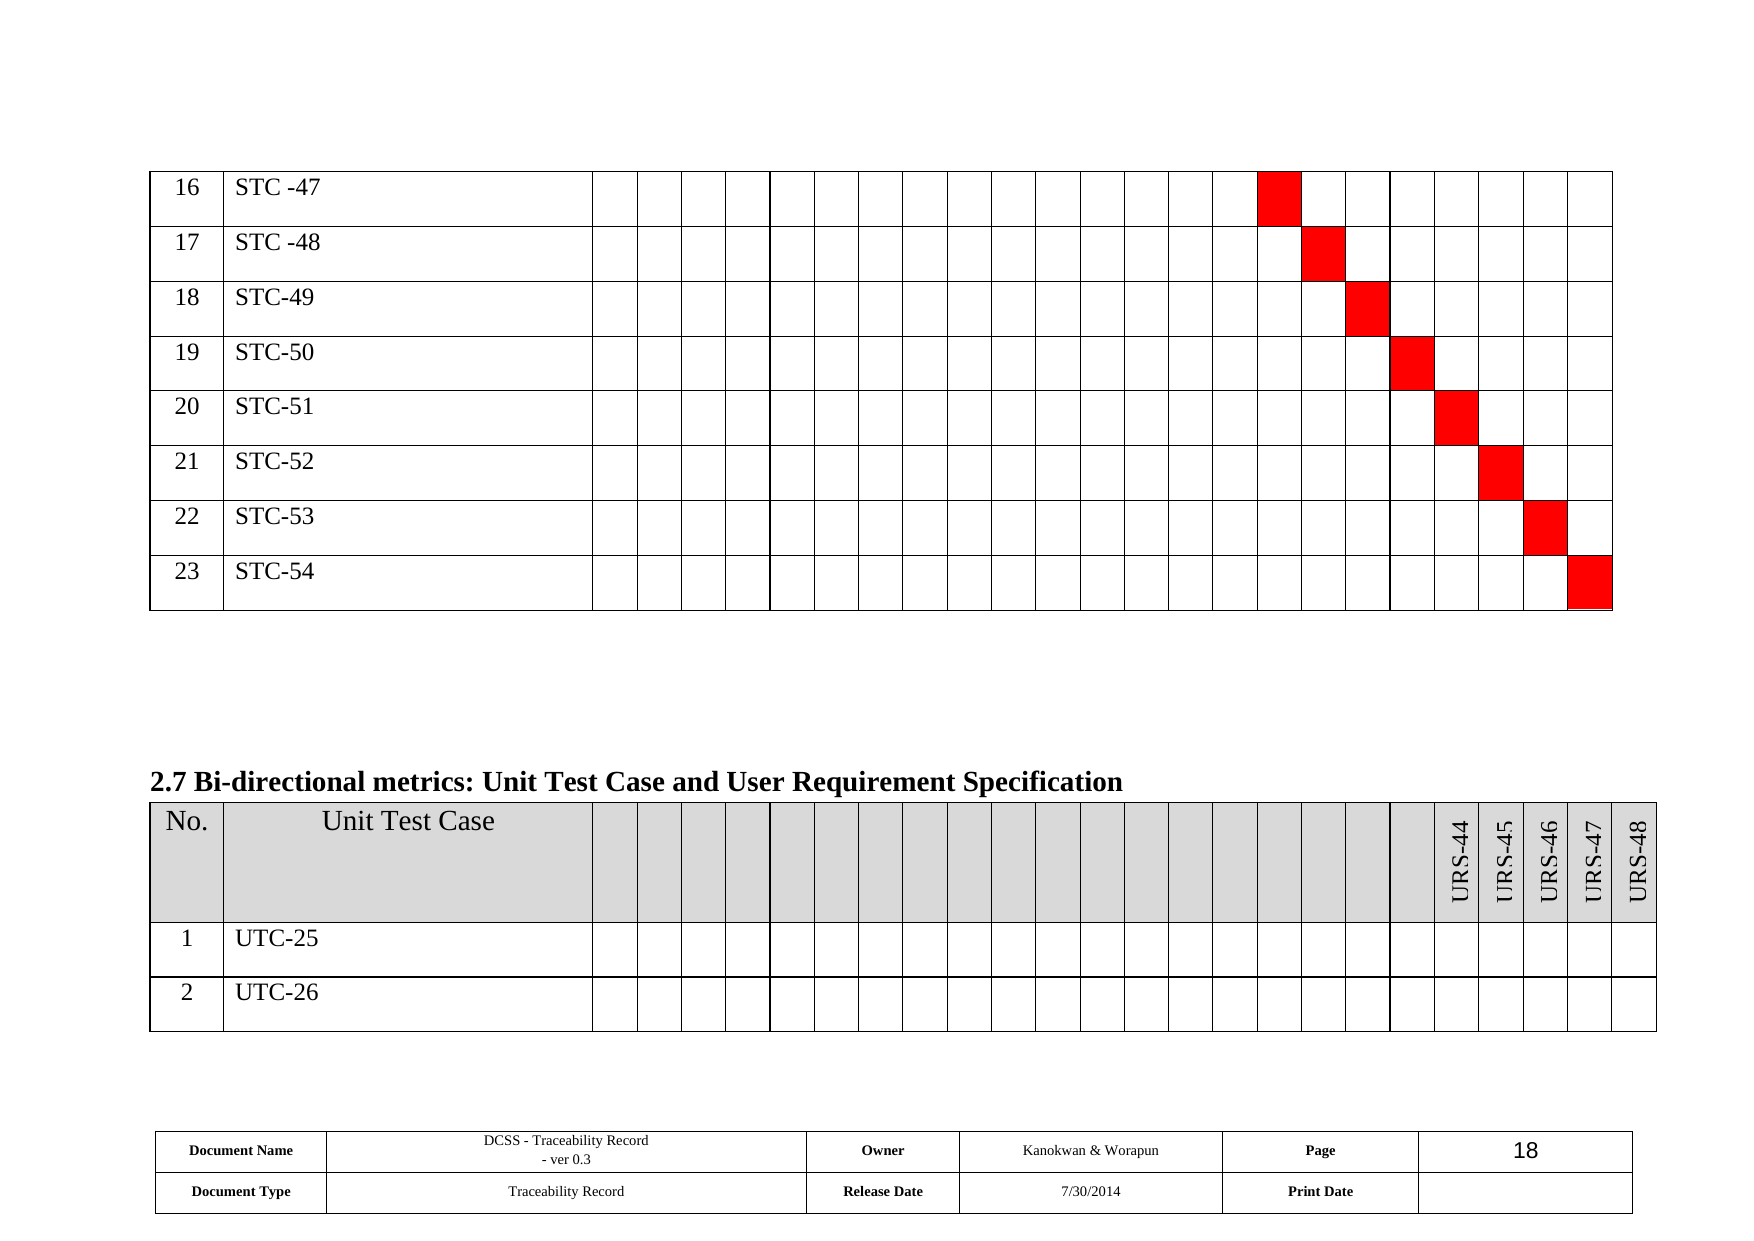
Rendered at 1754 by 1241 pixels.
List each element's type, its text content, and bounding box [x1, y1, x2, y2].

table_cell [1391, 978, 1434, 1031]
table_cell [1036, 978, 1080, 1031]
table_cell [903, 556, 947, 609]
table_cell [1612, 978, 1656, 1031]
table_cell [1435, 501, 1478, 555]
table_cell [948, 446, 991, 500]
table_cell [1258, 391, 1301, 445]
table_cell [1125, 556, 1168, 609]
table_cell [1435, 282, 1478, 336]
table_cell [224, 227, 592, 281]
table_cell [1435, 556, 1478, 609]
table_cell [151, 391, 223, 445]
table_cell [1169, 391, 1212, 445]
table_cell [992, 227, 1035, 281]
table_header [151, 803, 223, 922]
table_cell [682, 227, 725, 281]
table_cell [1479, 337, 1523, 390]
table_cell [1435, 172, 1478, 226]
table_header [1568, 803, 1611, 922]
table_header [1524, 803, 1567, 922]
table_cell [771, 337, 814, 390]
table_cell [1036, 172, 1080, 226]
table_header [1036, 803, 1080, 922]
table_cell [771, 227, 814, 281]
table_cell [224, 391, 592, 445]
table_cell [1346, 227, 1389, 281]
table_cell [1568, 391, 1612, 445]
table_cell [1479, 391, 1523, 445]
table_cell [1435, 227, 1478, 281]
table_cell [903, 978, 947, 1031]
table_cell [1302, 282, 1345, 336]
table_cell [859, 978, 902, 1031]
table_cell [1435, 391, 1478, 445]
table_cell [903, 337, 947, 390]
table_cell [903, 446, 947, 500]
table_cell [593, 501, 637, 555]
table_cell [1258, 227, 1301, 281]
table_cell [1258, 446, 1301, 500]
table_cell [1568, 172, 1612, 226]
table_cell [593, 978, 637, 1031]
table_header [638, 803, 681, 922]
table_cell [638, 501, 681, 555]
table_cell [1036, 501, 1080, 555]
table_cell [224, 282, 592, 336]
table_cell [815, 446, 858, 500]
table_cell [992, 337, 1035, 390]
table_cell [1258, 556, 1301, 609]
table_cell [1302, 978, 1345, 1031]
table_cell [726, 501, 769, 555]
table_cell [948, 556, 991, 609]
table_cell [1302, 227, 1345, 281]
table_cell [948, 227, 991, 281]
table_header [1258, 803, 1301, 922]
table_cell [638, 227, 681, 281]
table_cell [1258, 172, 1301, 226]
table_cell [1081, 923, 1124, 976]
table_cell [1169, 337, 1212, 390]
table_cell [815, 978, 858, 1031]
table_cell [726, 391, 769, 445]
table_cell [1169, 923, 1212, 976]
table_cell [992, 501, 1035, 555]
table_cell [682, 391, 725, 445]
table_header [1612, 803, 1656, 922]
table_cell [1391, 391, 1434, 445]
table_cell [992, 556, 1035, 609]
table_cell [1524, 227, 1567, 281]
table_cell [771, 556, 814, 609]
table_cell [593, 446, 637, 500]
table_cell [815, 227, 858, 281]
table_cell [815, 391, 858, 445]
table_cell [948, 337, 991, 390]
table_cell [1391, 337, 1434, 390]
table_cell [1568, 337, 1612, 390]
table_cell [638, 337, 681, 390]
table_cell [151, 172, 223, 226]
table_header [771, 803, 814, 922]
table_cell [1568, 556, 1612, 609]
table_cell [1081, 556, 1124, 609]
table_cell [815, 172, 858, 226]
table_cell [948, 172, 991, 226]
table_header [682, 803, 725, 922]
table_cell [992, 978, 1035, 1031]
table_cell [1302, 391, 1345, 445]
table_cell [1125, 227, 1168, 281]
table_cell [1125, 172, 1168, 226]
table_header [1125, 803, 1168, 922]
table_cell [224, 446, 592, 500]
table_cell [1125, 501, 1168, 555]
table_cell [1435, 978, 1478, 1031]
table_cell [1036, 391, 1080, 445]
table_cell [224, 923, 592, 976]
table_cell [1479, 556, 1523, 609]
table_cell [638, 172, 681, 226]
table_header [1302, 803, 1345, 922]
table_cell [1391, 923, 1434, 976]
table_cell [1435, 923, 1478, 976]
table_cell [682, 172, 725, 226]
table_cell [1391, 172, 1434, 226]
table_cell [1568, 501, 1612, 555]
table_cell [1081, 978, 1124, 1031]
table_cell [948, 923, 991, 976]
subtitle 2.7 Bi-directional metrics: Unit Test Case and User Requirement Specification [150, 764, 1604, 797]
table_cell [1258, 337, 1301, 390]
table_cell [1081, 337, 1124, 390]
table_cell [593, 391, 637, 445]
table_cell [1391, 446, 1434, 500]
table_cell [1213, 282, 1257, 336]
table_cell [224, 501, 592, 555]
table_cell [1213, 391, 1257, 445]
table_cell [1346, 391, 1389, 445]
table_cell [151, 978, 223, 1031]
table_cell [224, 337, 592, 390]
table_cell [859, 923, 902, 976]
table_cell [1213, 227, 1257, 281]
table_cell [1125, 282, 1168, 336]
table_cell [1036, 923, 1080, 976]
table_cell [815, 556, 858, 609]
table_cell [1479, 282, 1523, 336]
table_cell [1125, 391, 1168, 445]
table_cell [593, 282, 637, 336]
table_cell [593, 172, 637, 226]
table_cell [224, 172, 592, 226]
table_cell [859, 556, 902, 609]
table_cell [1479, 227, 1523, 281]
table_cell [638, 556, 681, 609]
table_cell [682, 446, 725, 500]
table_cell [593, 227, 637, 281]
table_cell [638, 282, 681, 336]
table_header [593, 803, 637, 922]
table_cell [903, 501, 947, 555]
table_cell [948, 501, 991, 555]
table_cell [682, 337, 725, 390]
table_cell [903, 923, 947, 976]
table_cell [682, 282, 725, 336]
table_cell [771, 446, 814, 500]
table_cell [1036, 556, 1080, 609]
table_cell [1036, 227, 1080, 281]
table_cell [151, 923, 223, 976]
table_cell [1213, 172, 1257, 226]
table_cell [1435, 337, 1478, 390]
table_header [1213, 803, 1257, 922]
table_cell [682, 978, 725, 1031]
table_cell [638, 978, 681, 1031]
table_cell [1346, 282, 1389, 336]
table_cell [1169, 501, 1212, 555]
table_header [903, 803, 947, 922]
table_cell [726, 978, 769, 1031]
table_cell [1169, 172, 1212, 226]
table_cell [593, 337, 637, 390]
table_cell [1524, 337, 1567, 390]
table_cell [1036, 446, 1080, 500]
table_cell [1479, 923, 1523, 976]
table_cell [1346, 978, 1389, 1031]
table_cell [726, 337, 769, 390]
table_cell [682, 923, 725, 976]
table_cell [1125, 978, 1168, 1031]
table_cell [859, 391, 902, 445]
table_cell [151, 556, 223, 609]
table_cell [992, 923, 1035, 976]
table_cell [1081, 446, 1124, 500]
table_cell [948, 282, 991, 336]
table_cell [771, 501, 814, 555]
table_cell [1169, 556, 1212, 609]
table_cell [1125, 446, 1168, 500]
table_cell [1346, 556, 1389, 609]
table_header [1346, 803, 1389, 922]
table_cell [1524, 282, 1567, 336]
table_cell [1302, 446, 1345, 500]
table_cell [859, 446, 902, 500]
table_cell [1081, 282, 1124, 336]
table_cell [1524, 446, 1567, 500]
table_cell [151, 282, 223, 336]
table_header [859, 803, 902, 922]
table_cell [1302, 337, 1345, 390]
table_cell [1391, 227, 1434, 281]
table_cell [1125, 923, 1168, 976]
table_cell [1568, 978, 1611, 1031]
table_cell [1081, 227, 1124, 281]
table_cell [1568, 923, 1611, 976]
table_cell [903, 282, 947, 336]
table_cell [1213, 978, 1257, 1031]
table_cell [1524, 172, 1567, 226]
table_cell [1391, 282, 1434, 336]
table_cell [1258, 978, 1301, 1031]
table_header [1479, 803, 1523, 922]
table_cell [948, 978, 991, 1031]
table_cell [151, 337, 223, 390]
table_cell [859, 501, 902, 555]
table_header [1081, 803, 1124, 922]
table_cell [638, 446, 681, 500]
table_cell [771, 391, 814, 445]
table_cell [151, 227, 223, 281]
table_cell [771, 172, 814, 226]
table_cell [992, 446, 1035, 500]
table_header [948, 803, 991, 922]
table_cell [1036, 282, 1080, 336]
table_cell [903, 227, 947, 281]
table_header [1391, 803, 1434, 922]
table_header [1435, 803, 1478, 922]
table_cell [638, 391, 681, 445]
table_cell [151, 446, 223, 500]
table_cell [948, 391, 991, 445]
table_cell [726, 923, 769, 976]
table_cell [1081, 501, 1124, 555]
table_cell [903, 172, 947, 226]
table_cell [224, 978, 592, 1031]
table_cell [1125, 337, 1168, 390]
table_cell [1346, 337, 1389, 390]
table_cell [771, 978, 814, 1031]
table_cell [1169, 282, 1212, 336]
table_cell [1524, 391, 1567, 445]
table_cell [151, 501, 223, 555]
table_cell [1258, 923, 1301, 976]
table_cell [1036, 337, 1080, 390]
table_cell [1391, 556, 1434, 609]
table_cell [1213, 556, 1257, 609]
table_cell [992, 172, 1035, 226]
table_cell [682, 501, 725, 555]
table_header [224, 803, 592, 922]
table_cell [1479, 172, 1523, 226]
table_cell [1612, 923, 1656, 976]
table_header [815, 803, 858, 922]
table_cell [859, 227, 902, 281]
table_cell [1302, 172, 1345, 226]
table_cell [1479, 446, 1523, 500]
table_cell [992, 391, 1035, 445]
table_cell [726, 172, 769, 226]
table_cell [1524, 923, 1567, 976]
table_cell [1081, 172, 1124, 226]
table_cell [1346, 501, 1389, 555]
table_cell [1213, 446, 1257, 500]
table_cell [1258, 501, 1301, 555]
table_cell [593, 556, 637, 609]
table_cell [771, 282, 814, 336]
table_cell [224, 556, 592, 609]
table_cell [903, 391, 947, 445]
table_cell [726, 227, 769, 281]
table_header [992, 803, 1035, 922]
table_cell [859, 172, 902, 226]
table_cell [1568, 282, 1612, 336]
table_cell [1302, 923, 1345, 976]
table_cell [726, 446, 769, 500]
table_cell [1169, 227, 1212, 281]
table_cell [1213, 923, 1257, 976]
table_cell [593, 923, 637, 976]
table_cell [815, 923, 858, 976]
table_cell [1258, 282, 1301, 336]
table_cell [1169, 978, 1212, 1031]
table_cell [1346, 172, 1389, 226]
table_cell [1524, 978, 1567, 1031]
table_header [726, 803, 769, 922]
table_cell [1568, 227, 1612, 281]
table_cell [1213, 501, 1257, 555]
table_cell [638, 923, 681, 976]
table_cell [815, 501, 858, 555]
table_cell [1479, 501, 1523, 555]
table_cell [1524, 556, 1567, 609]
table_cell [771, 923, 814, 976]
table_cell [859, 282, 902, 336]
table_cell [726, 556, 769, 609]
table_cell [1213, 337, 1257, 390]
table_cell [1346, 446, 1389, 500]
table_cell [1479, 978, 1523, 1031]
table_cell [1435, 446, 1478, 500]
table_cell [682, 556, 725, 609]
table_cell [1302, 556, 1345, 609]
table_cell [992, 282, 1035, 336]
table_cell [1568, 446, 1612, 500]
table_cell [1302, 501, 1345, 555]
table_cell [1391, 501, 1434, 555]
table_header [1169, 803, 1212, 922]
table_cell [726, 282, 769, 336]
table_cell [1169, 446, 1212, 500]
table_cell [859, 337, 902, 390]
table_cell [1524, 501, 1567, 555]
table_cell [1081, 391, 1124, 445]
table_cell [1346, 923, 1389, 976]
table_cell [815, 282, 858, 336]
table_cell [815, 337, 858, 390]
